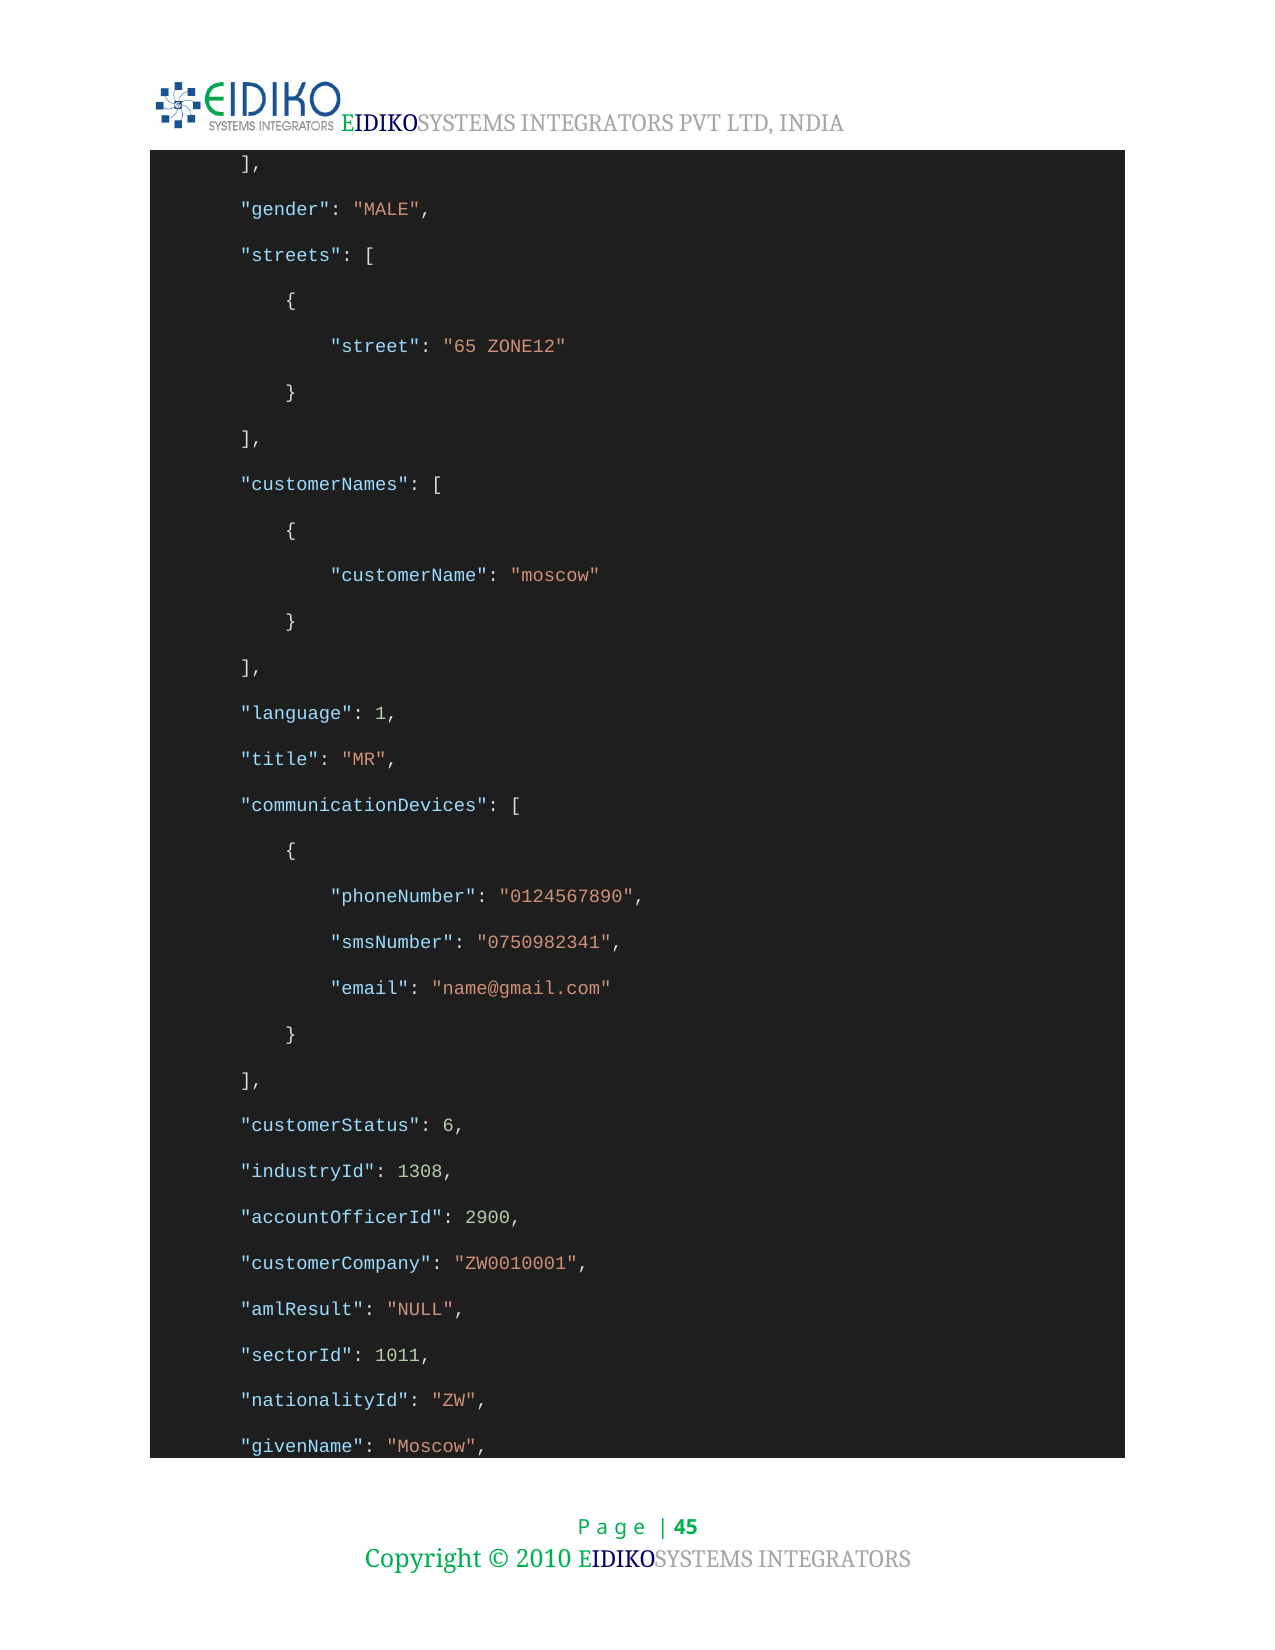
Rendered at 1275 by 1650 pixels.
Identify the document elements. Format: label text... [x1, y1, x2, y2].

text "sectorId": 1011, [150, 1342, 1125, 1367]
text "givenName": "Moscow", [150, 1433, 1125, 1458]
text { [150, 287, 1125, 312]
text "accountOfficerId": 2900, [150, 1204, 1125, 1229]
picture [150, 75, 341, 132]
text "gender": "MALE", [150, 196, 1125, 221]
text "street": "65 ZONE12" [150, 333, 1125, 358]
text "communicationDevices": [ [150, 792, 1125, 817]
text "streets": [ [150, 242, 1125, 267]
text "customerNames": [ [150, 471, 1125, 496]
text ], [150, 150, 1125, 175]
text "language": 1, [150, 700, 1125, 725]
text } [150, 608, 1125, 633]
text ], [150, 654, 1125, 679]
text "email": "name@gmail.com" [150, 975, 1125, 1000]
text "nationalityId": "ZW", [150, 1387, 1125, 1412]
text } [150, 1021, 1125, 1046]
text "industryId": 1308, [150, 1158, 1125, 1183]
text "customerCompany": "ZW0010001", [150, 1250, 1125, 1275]
text } [150, 379, 1125, 404]
text "customerStatus": 6, [150, 1112, 1125, 1137]
text "phoneNumber": "0124567890", [150, 883, 1125, 908]
text "title": "MR", [150, 746, 1125, 771]
text "amlResult": "NULL", [150, 1296, 1125, 1321]
text ], [150, 1067, 1125, 1092]
text ], [150, 425, 1125, 450]
text { [150, 517, 1125, 542]
text "smsNumber": "0750982341", [150, 929, 1125, 954]
text { [150, 837, 1125, 862]
text "customerName": "moscow" [150, 562, 1125, 587]
